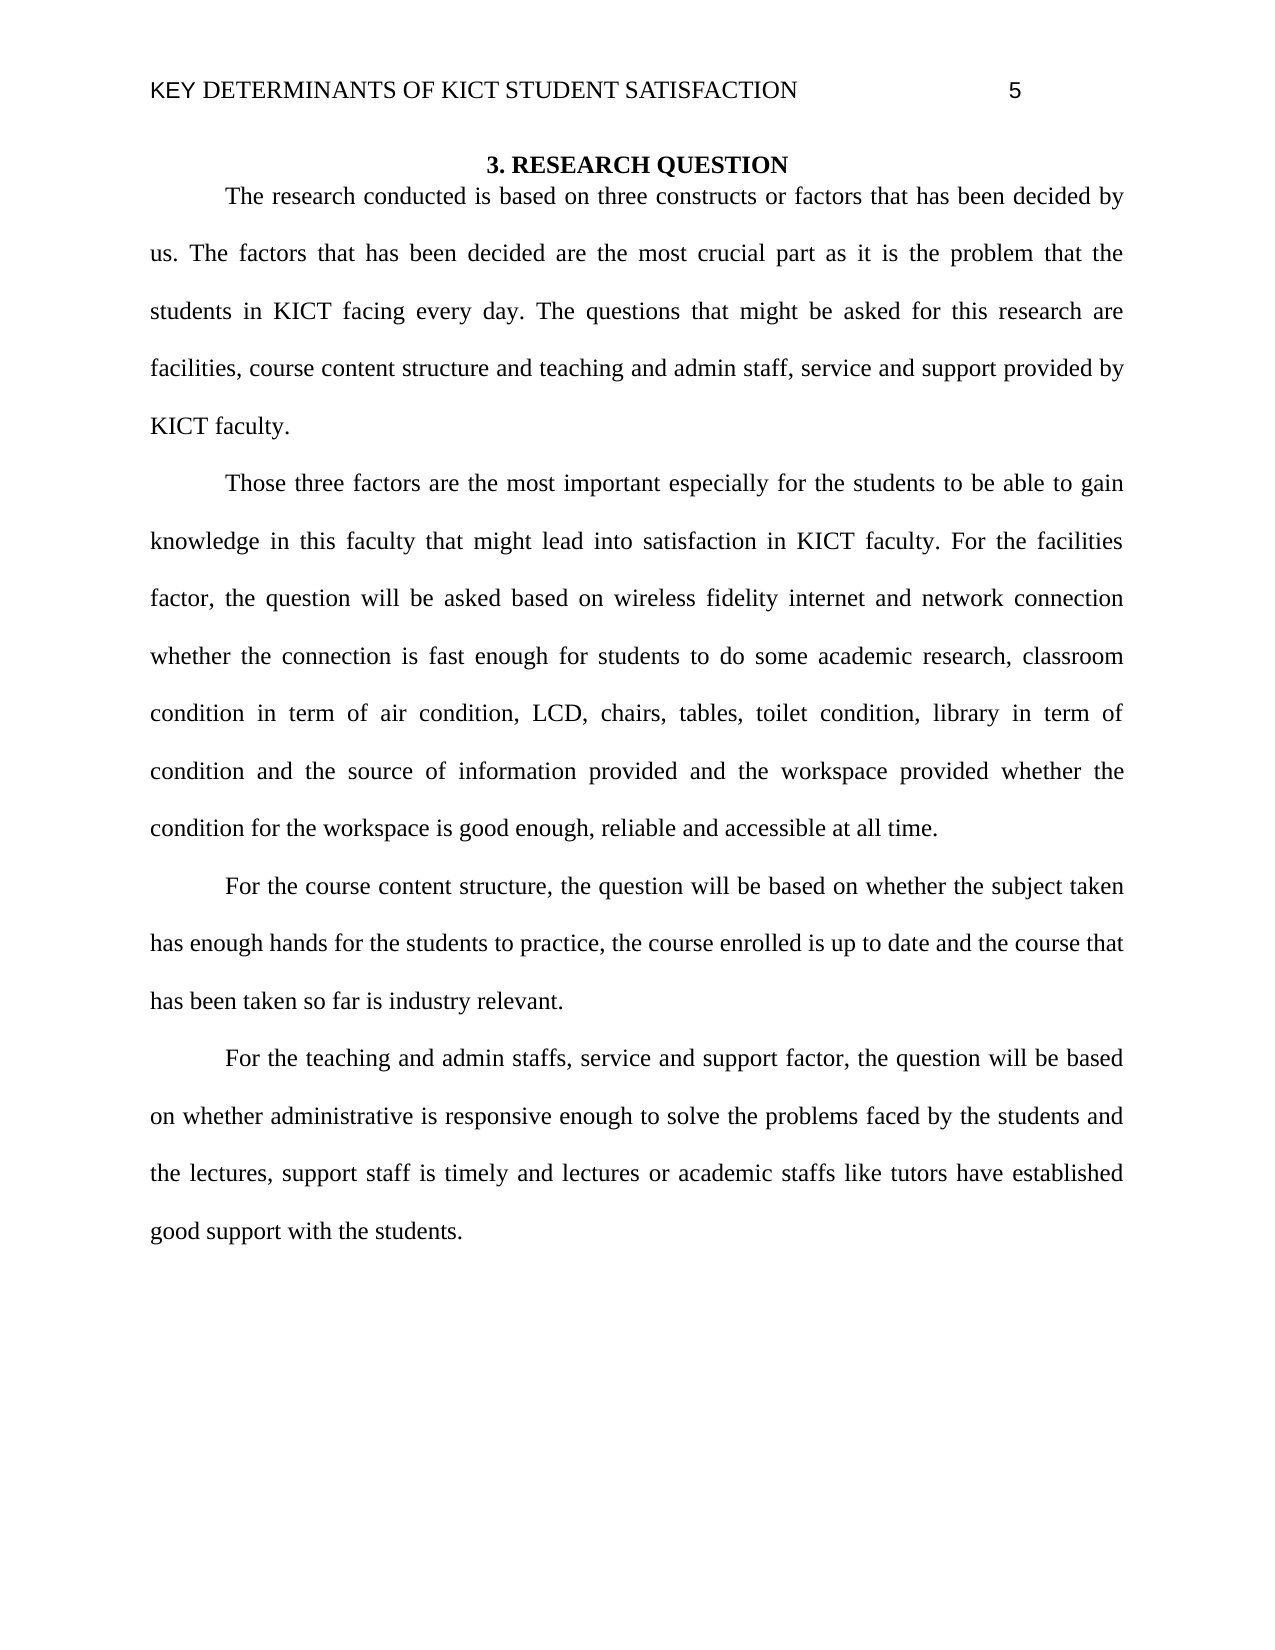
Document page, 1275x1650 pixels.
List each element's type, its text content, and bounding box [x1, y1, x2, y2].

text For the course content structure, the question will be based on whether the subject taken has enough hands for the students to practice, the course enrolled is up to date and the course that has been taken so far is industry relevant. [150, 871, 1125, 1015]
text For the teaching and admin staffs, service and support factor, the question will be based on whether administrative is responsive enough to solve the problems faced by the students and the lectures, support staff is timely and lectures or academic staffs like tutors have established good support with the students. [150, 1043, 1125, 1245]
text The research conducted is based on three constructs or factors that has been decided by us. The factors that has been decided are the most crucial part as it is the problem that the students in KICT facing every day. The questions that might be asked for this research are facilities, course content structure and teaching and admin staff, service and support provided by KICT faculty. [150, 181, 1125, 440]
text Those three factors are the most important especially for the students to be able to gain knowledge in this faculty that might lead into satisfaction in KICT faculty. For the facilities factor, the question will be asked based on wireless fidelity internet and network connection whether the connection is fast enough for students to do some academic research, classroom condition in term of air condition, LCD, chairs, tables, toilet condition, library in term of condition and the source of information provided and the workspace provided whether the condition for the workspace is good enough, reliable and accessible at all time. [150, 468, 1125, 842]
subtitle 3. RESEARCH QUESTION [150, 150, 1125, 179]
